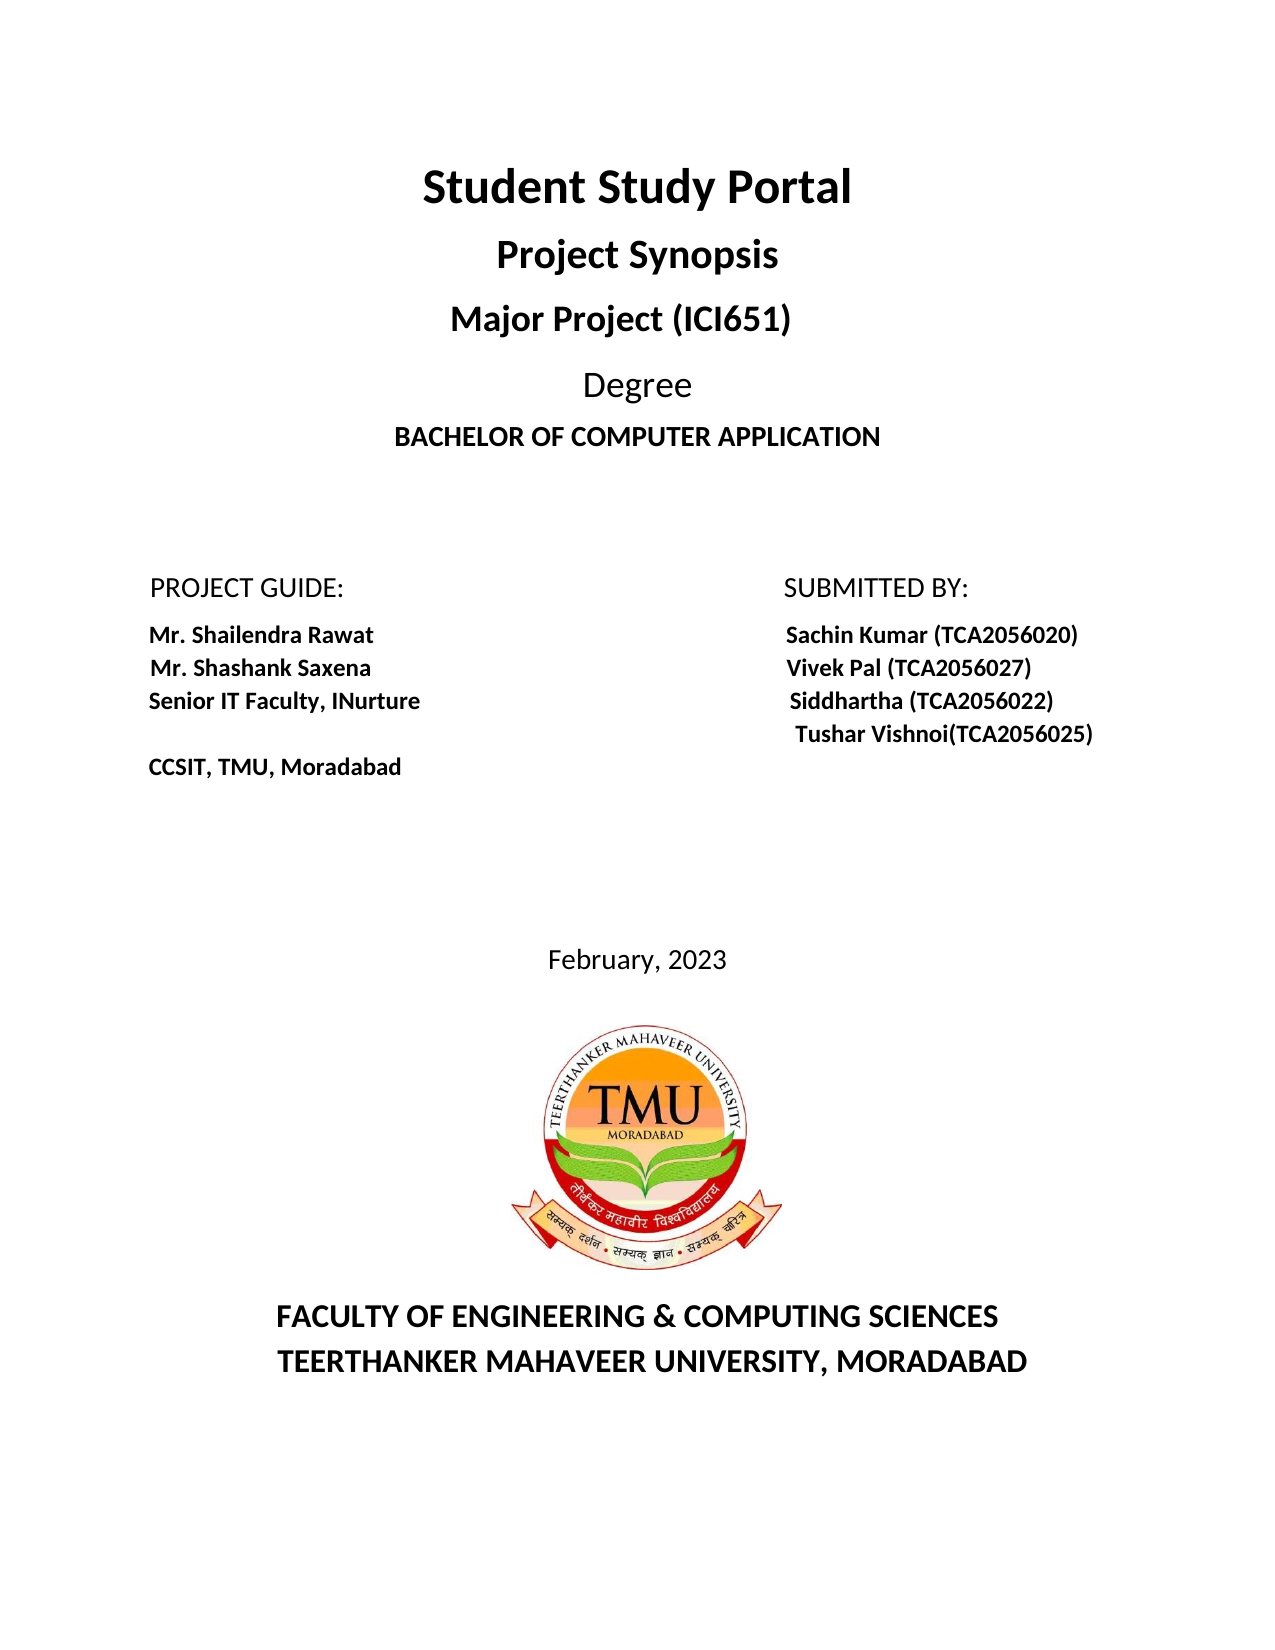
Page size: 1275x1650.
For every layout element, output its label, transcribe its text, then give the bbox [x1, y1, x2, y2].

picture [511, 1025, 782, 1270]
text PROJECT GUIDE: SUBMITTED BY: [150, 569, 1174, 605]
text FACULTY OF ENGINEERING & COMPUTING SCIENCES TEERTHANKER MAHAVEER UNIVERSITY, MORADABAD [276, 1295, 1174, 1380]
text Tushar Vishnoi(TCA2056025) [148, 718, 1174, 748]
text Senior IT Faculty, INurture Siddhartha (TCA2056022) [148, 685, 1174, 715]
text Project Synopsis [150, 228, 1125, 279]
text February, 2023 [150, 941, 1125, 977]
text CCSIT, TMU, Moradabad [148, 751, 1174, 781]
text Degree [150, 361, 1125, 406]
text Student Study Portal [150, 154, 1125, 216]
text BACHELOR OF COMPUTER APPLICATION [150, 418, 1125, 454]
text Major Project (ICI651) [150, 295, 1125, 341]
text Mr. Shailendra Rawat Sachin Kumar (TCA2056020) [148, 619, 1174, 649]
text Mr. Shashank Saxena Vivek Pal (TCA2056027) [150, 652, 1174, 682]
